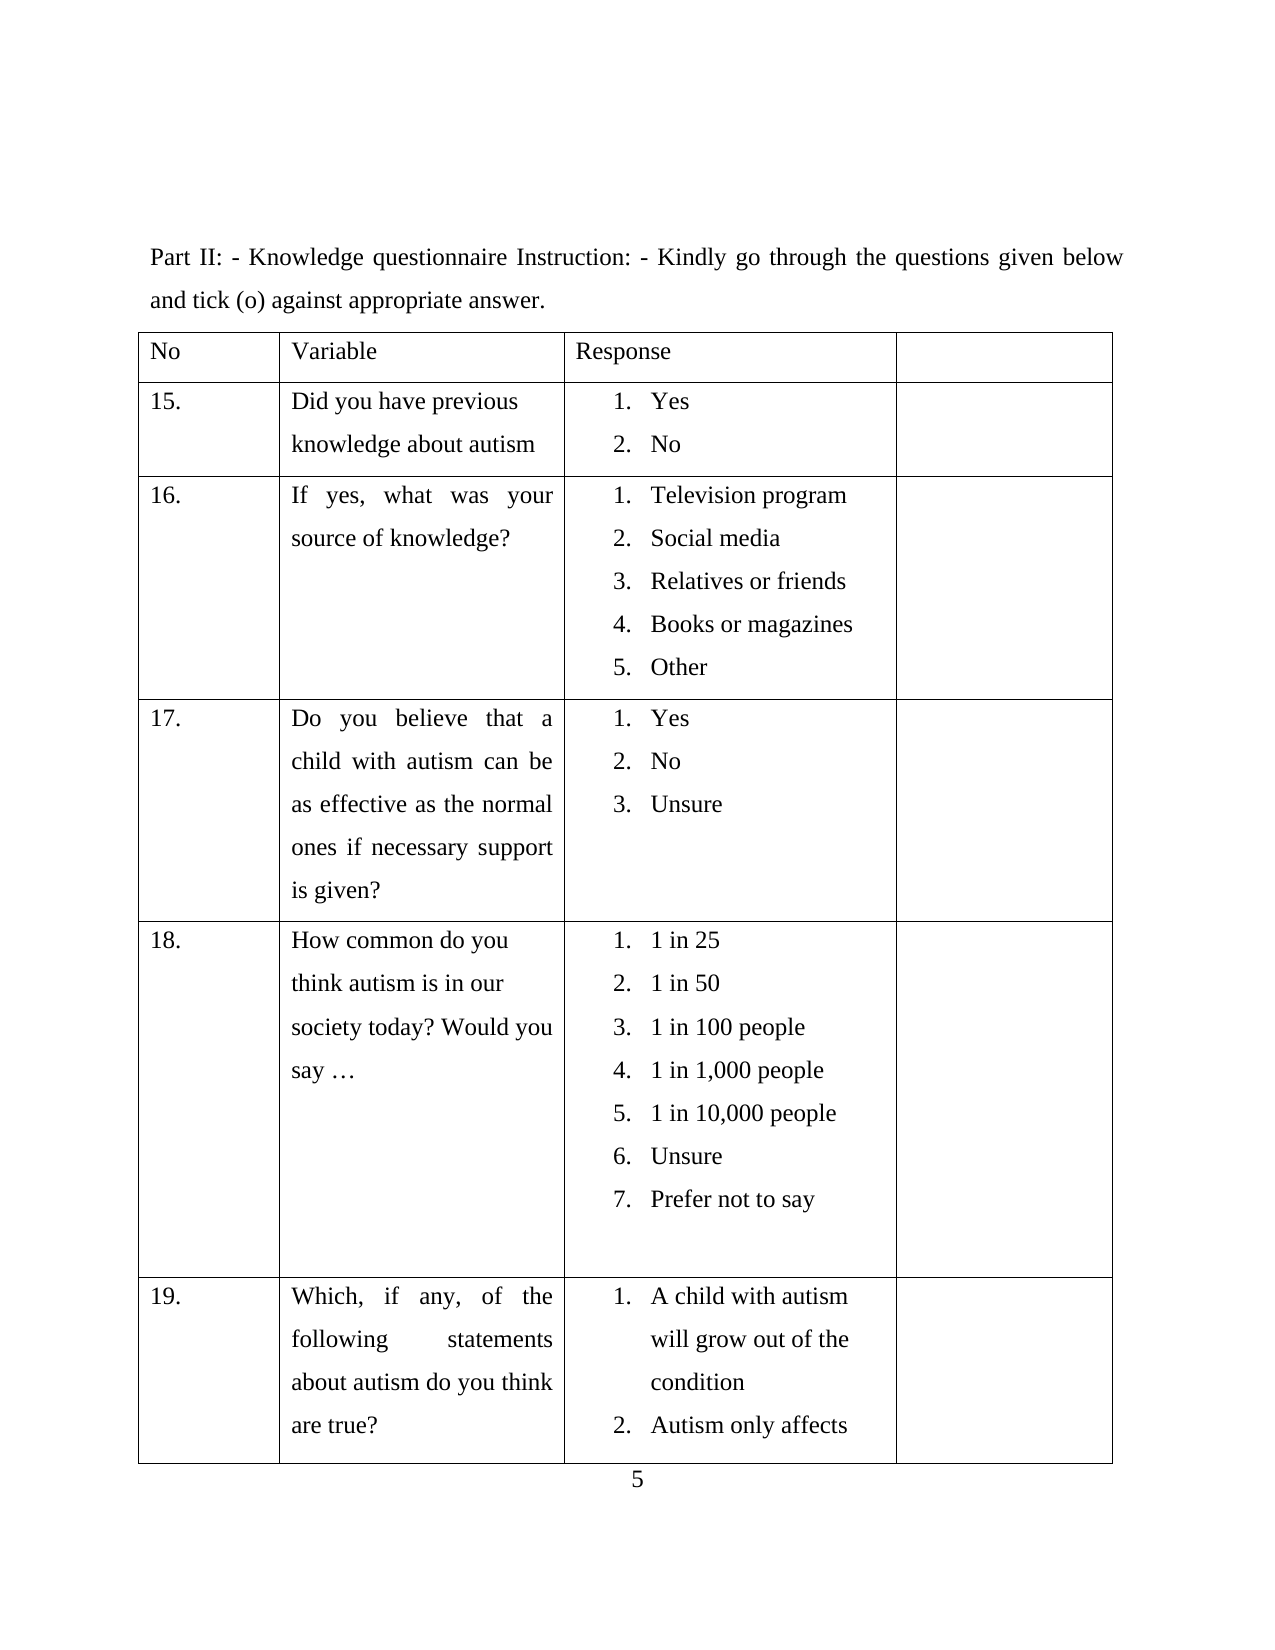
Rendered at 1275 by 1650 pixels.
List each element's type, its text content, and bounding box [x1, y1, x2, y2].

table_cell 16. [139, 477, 279, 698]
table_header Response [565, 333, 896, 382]
table_cell 15. [139, 383, 279, 476]
table_cell [897, 477, 1112, 698]
table_header [897, 333, 1112, 382]
table_cell 1 in 25 1 in 50 1 in 100 people 1 in 1,000 people 1 in 10,000 people Unsure Prefer not to say [565, 922, 896, 1277]
table_cell Television program Social media Relatives or friends Books or magazines Other [565, 477, 896, 698]
table_cell [897, 922, 1112, 1277]
table_cell 19. [139, 1278, 279, 1463]
table_header No [139, 333, 279, 382]
table_cell 18. [139, 922, 279, 1277]
table_cell Do you believe that a child with autism can be as effective as the normal ones if necessary support is given? [280, 700, 564, 921]
table_cell Did you have previous knowledge about autism [280, 383, 564, 476]
table_cell Yes No [565, 383, 896, 476]
table_cell [897, 700, 1112, 921]
table_cell [897, 383, 1112, 476]
table_cell 17. [139, 700, 279, 921]
table_cell How common do you think autism is in our society today? Would you say … [280, 922, 564, 1277]
table_cell Yes No Unsure [565, 700, 896, 921]
text Part II: - Knowledge questionnaire Instruction: - Kindly go through the questions given below and tick (o) against appropriate answer. [150, 242, 1125, 314]
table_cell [280, 1278, 564, 1463]
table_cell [565, 1278, 896, 1463]
table_header Variable [280, 333, 564, 382]
table_cell If yes, what was your source of knowledge? [280, 477, 564, 698]
table_cell [897, 1278, 1112, 1463]
